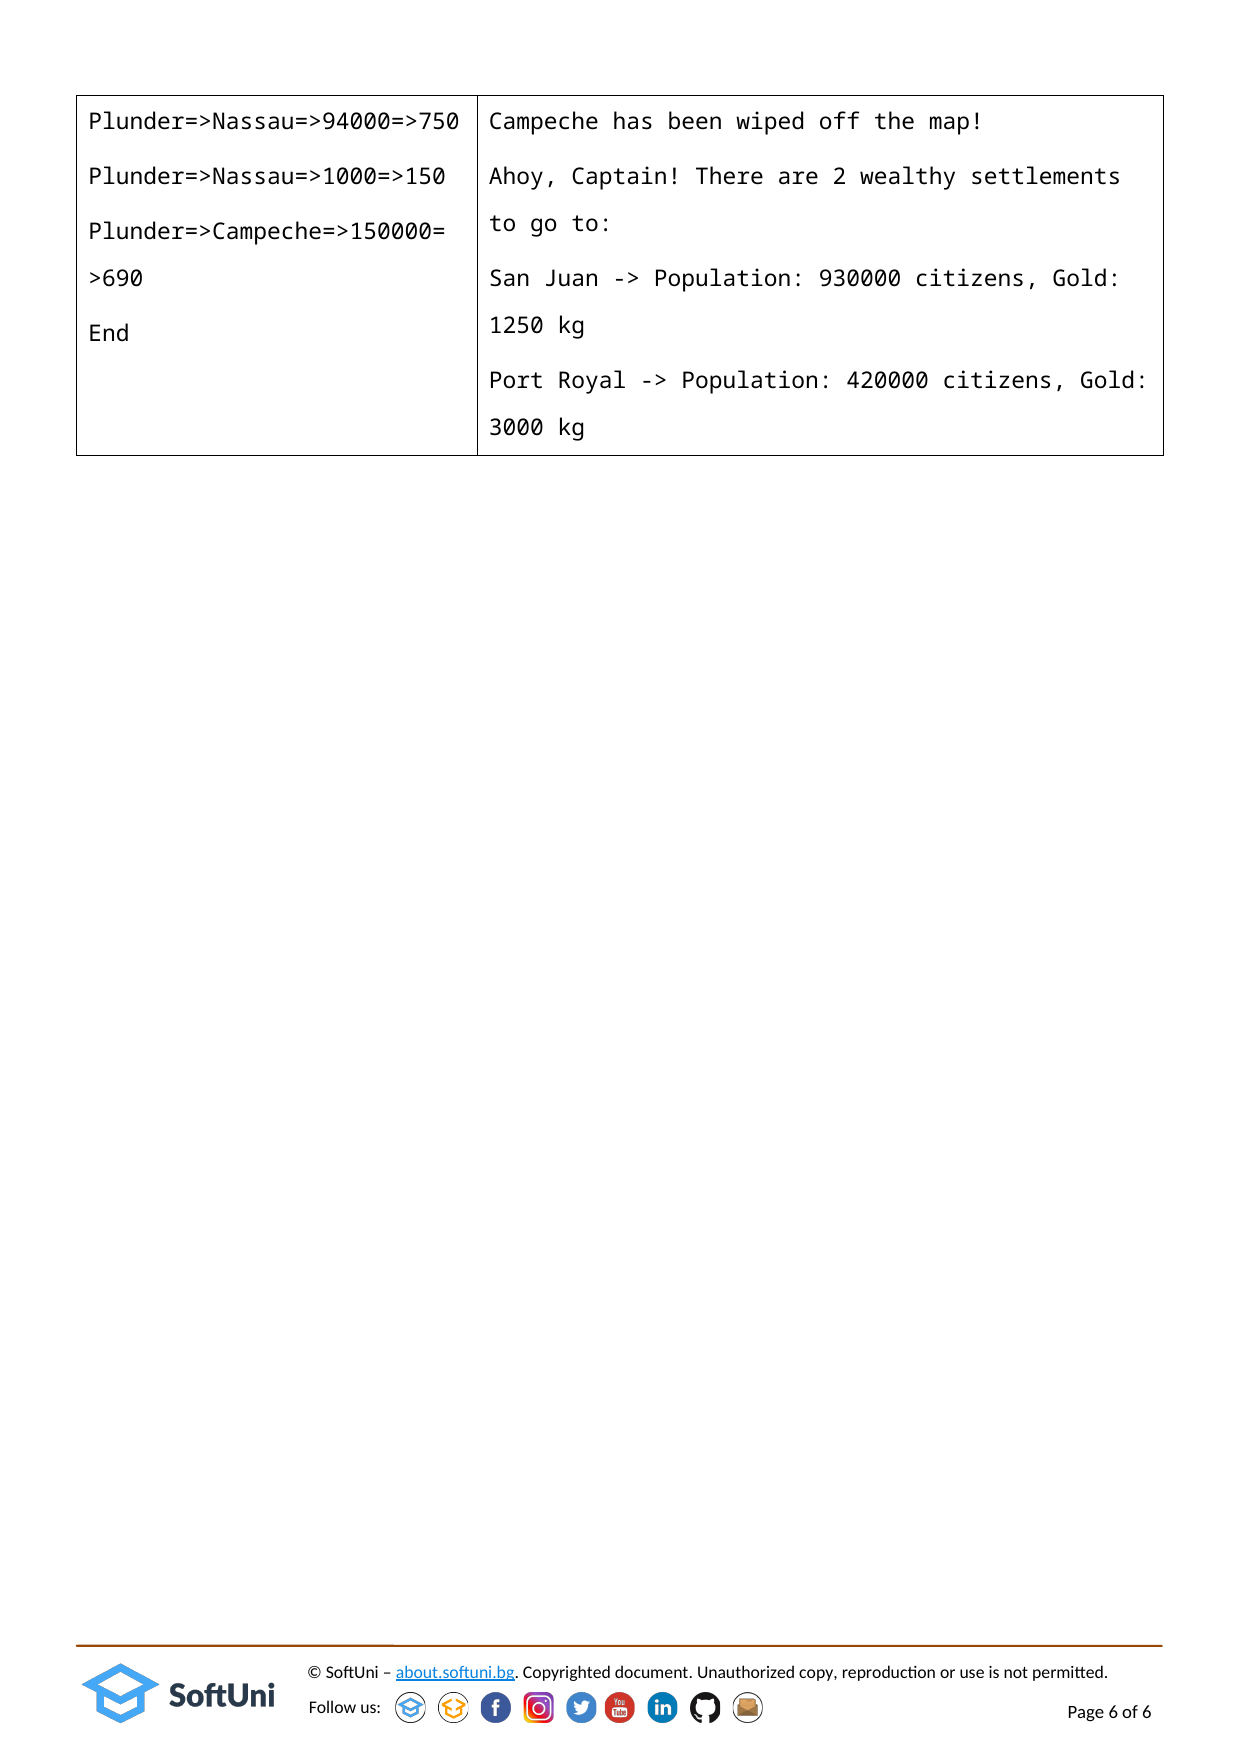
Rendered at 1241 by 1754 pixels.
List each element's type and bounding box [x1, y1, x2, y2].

picture [523, 1692, 554, 1723]
picture [75, 1658, 281, 1729]
table_cell [478, 96, 1163, 455]
picture [438, 1692, 469, 1723]
picture [647, 1714, 656, 1723]
table_cell [77, 96, 477, 455]
picture [690, 1692, 721, 1723]
picture [732, 1692, 763, 1723]
picture [647, 1692, 656, 1701]
picture [604, 1692, 635, 1723]
picture [566, 1692, 597, 1723]
picture [661, 1705, 671, 1714]
picture [669, 1692, 678, 1701]
picture [480, 1692, 511, 1723]
picture [395, 1692, 426, 1723]
picture [669, 1714, 678, 1723]
